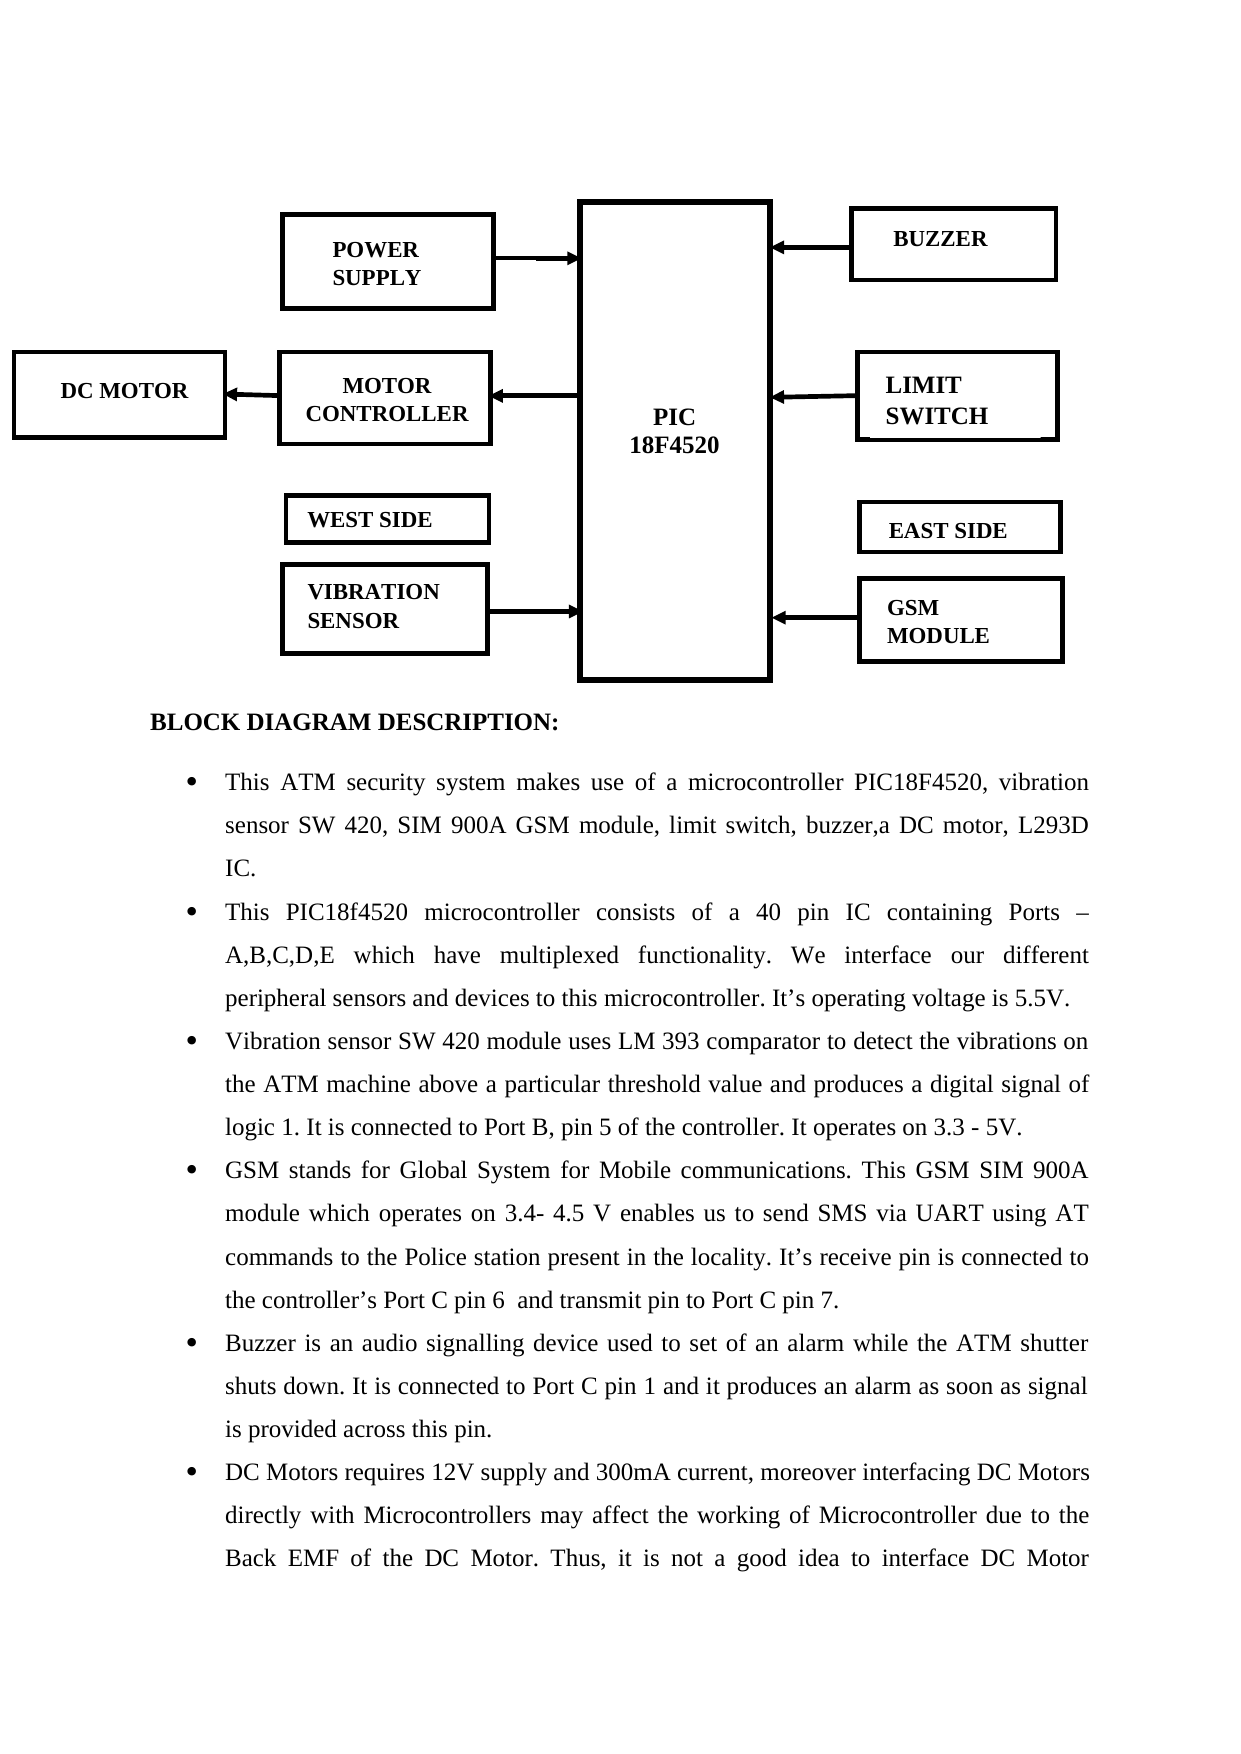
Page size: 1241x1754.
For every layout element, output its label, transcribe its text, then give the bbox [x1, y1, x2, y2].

list GSM stands for Global System for Mobile communications. This GSM SIM 900A module which operates on 3.4- 4.5 V enables us to send SMS via UART using AT commands to the Police station present in the locality. It’s receive pin is connected to the controller’s Port C pin 6 and transmit pin to Port C pin 7. [187, 1155, 1090, 1313]
list Vibration sensor SW 420 module uses LM 393 comparator to detect the vibrations on the ATM machine above a particular threshold value and produces a digital signal of logic 1. It is connected to Port B, pin 5 of the controller. It operates on 3.3 - 5V. [187, 1026, 1090, 1141]
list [187, 1457, 1090, 1572]
list This PIC18f4520 microcontroller consists of a 40 pin IC containing Ports – A,B,C,D,E which have multiplexed functionality. We interface our different peripheral sensors and devices to this microcontroller. It’s operating voltage is 5.5V. [187, 897, 1090, 1012]
list This ATM security system makes use of a microcontroller PIC18F4520, vibration sensor SW 420, SIM 900A GSM module, limit switch, buzzer,a DC motor, L293D IC. [187, 767, 1090, 882]
list Buzzer is an audio signalling device used to set of an alarm while the ATM shutter shuts down. It is connected to Port C pin 1 and it produces an alarm as soon as signal is provided across this pin. [187, 1328, 1090, 1443]
text BLOCK DIAGRAM DESCRIPTION: [150, 707, 1090, 736]
